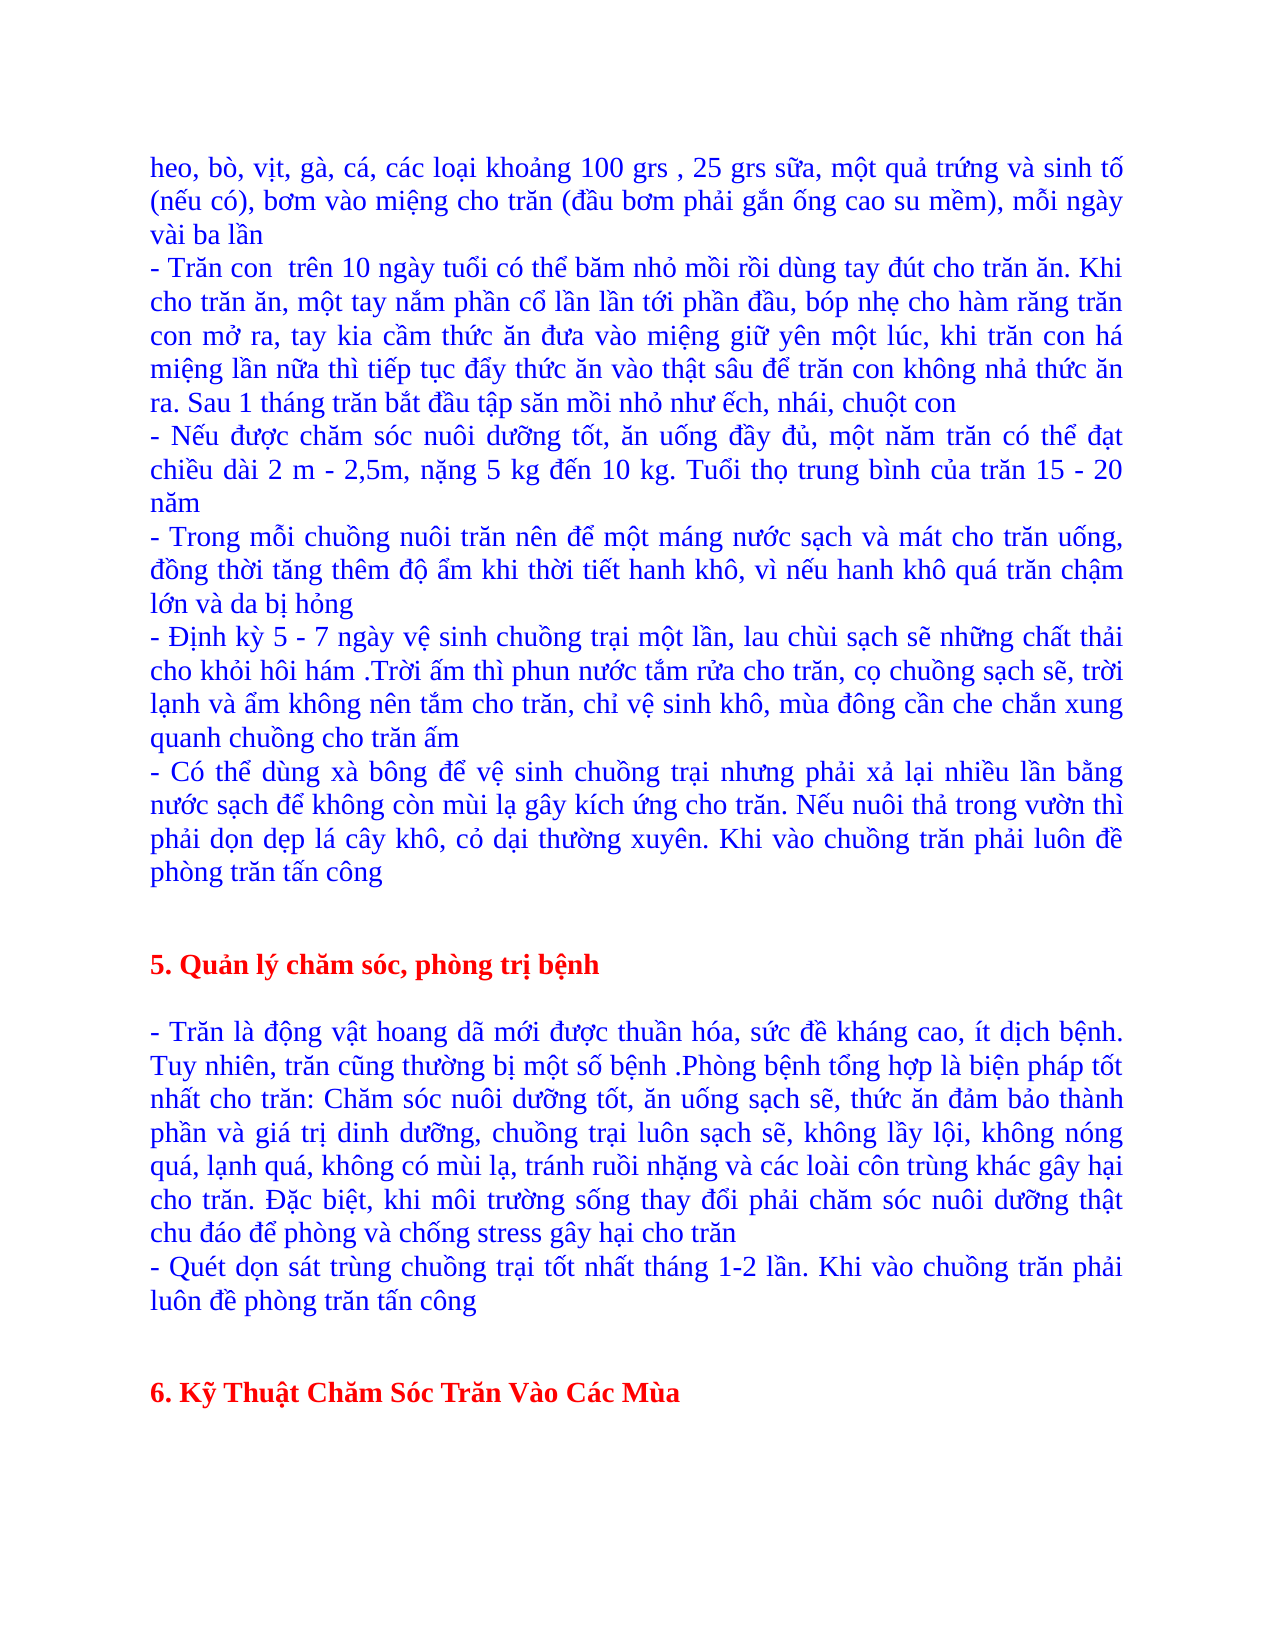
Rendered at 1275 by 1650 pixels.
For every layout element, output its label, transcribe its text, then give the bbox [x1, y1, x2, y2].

text 6. Kỹ Thuật Chăm Sóc Trăn Vào Các Mùa [150, 1376, 1125, 1409]
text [150, 150, 1125, 251]
text - Nếu được chăm sóc nuôi dưỡng tốt, ăn uống đầy đủ, một năm trăn có thể đạt chiều dài 2 m - 2,5m, nặng 5 kg đến 10 kg. Tuổi thọ trung bình của trăn 15 - 20 năm [150, 418, 1125, 519]
text - Có thể dùng xà bông để vệ sinh chuồng trại nhưng phải xả lại nhiều lần bằng nước sạch để không còn mùi lạ gây kích ứng cho trăn. Nếu nuôi thả trong vườn thì phải dọn dẹp lá cây khô, cỏ dại thường xuyên. Khi vào chuồng trăn phải luôn đề phòng trăn tấn công [150, 754, 1125, 888]
text - Trăn con trên 10 ngày tuổi có thể băm nhỏ mồi rồi dùng tay đút cho trăn ăn. Khi cho trăn ăn, một tay nắm phần cổ lần lần tới phần đầu, bóp nhẹ cho hàm răng trăn con mở ra, tay kia cầm thức ăn đưa vào miệng giữ yên một lúc, khi trăn con há miệng lần nữa thì tiếp tục đẩy thức ăn vào thật sâu để trăn con không nhả thức ăn ra. Sau 1 tháng trăn bắt đầu tập săn mồi nhỏ như ếch, nhái, chuột con [150, 251, 1125, 418]
text - Ðịnh kỳ 5 - 7 ngày vệ sinh chuồng trại một lần, lau chùi sạch sẽ những chất thải cho khỏi hôi hám .Trời ấm thì phun nước tắm rửa cho trăn, cọ chuồng sạch sẽ, trời lạnh và ẩm không nên tắm cho trăn, chỉ vệ sinh khô, mùa đông cần che chắn xung quanh chuồng cho trăn ấm [150, 619, 1125, 754]
text - Trăn là động vật hoang dã mới được thuần hóa, sức đề kháng cao, ít dịch bệnh. Tuy nhiên, trăn cũng thường bị một số bệnh .Phòng bệnh tổng hợp là biện pháp tốt nhất cho trăn: Chăm sóc nuôi dưỡng tốt, ăn uống sạch sẽ, thức ăn đảm bảo thành phần và giá trị dinh dưỡng, chuồng trại luôn sạch sẽ, không lầy lội, không nóng quá, lạnh quá, không có mùi lạ, tránh ruồi nhặng và các loài côn trùng khác gây hại cho trăn. Đặc biệt, khi môi trường sống thay đổi phải chăm sóc nuôi dưỡng thật chu đáo để phòng và chống stress gây hại cho trăn [150, 1014, 1125, 1249]
text - Quét dọn sát trùng chuồng trại tốt nhất tháng 1-2 lần. Khi vào chuồng trăn phải luôn đề phòng trăn tấn công [150, 1249, 1125, 1316]
text - Trong mỗi chuồng nuôi trăn nên để một máng nước sạch và mát cho trăn uống, đồng thời tăng thêm độ ẩm khi thời tiết hanh khô, vì nếu hanh khô quá trăn chậm lớn và da bị hỏng [150, 519, 1125, 619]
text 5. Quản lý chăm sóc, phòng trị bệnh [150, 947, 1125, 981]
